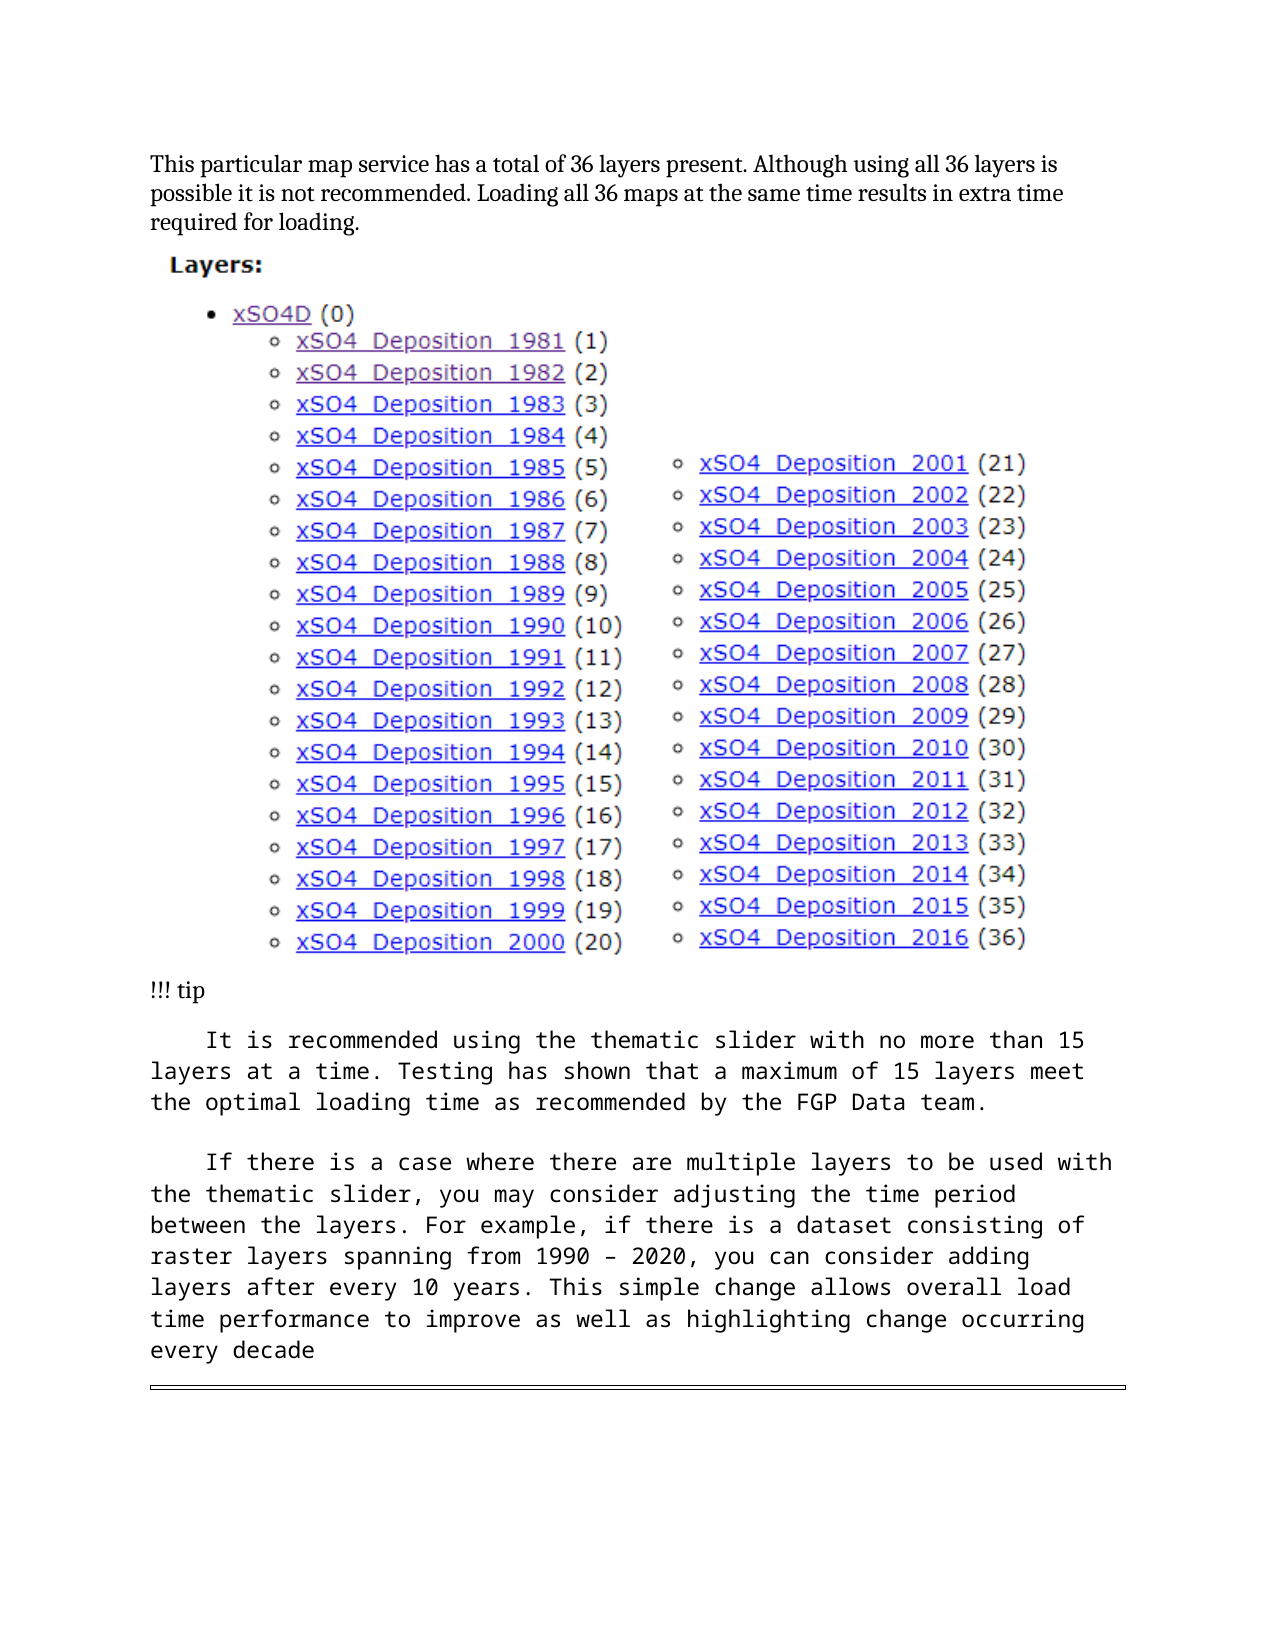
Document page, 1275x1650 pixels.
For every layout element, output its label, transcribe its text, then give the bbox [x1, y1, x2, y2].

text !!! tip [150, 976, 1125, 1005]
text It is recommended using the thematic slider with no more than 15 layers at a time. Testing has shown that a maximum of 15 layers meet the optimal loading time as recommended by the FGP Data team. If there is a case where there are multiple layers to be used with the thematic slider, you may consider adjusting the time period between the layers. For example, if there is a dataset consisting of raster layers spanning from 1990 – 2020, you can consider adding layers after every 10 years. This simple change allows overall load time performance to improve as well as highlighting change occurring every decade [150, 1024, 1125, 1365]
picture [671, 449, 1034, 958]
picture [168, 255, 629, 958]
text This particular map service has a total of 36 layers present. Although using all 36 layers is possible it is not recommended. Loading all 36 maps at the same time results in extra time required for loading. [150, 150, 1125, 236]
